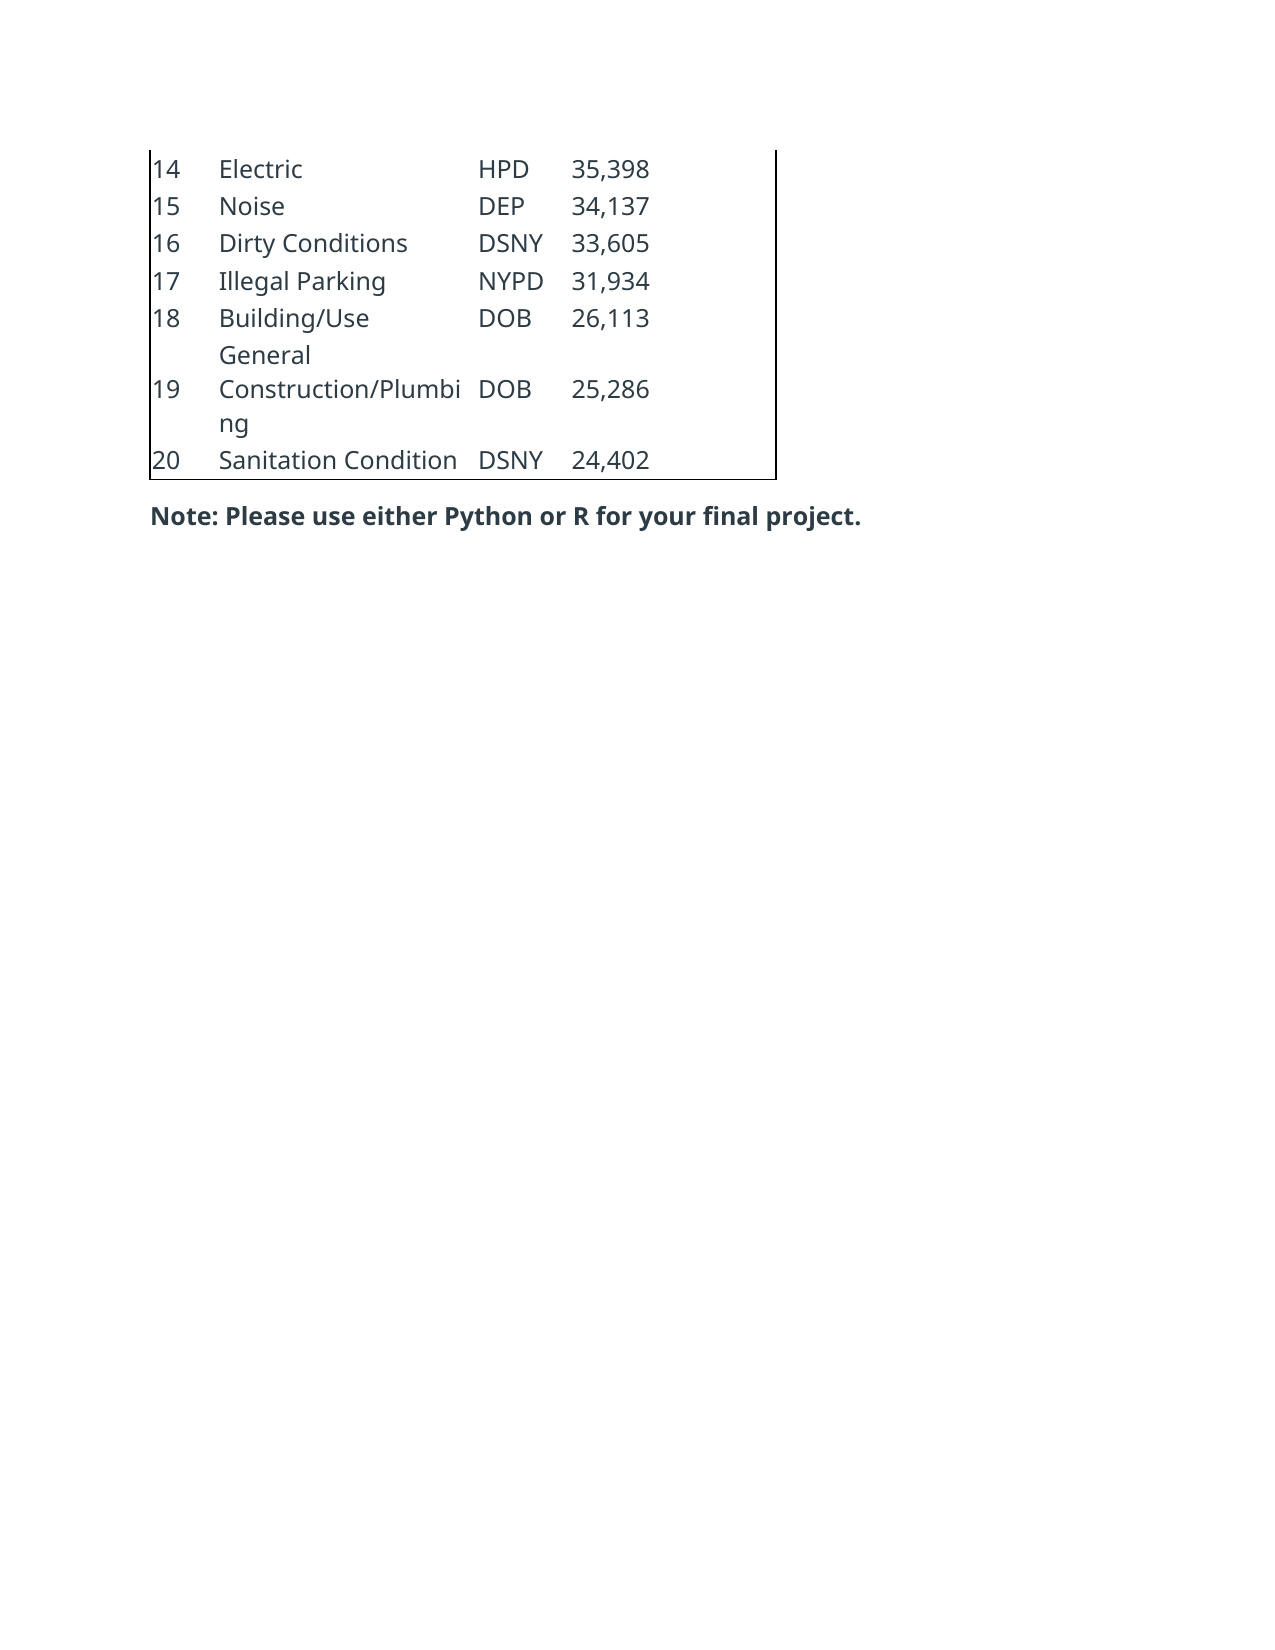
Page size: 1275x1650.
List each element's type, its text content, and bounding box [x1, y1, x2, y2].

table_cell DOB [476, 299, 570, 336]
table_cell 19 [151, 336, 217, 441]
table_cell DSNY [476, 441, 570, 478]
table_cell DEP [476, 187, 570, 224]
table_cell 24,402 [570, 441, 775, 478]
table_cell DSNY [476, 224, 570, 262]
table_cell NYPD [476, 262, 570, 299]
table_cell Electric [217, 150, 476, 187]
table_cell 15 [151, 187, 217, 224]
table_cell 25,286 [570, 336, 775, 441]
text Note: Please use either Python or R for your final project. [150, 499, 1125, 533]
table_cell 31,934 [570, 262, 775, 299]
table_cell General Construction/Plumbing [217, 336, 476, 441]
table_cell 14 [151, 150, 217, 187]
table_cell Illegal Parking [217, 262, 476, 299]
table_cell 26,113 [570, 299, 775, 336]
table_cell 33,605 [570, 224, 775, 262]
table_cell 17 [151, 262, 217, 299]
table_cell Building/Use [217, 299, 476, 336]
table_cell 35,398 [570, 150, 775, 187]
table_cell Sanitation Condition [217, 441, 476, 478]
table_cell Noise [217, 187, 476, 224]
table_cell 20 [151, 441, 217, 478]
table_cell 34,137 [570, 187, 775, 224]
table_cell DOB [476, 336, 570, 441]
table_cell 18 [151, 299, 217, 336]
table_cell 16 [151, 224, 217, 262]
table_cell HPD [476, 150, 570, 187]
table_cell Dirty Conditions [217, 224, 476, 262]
